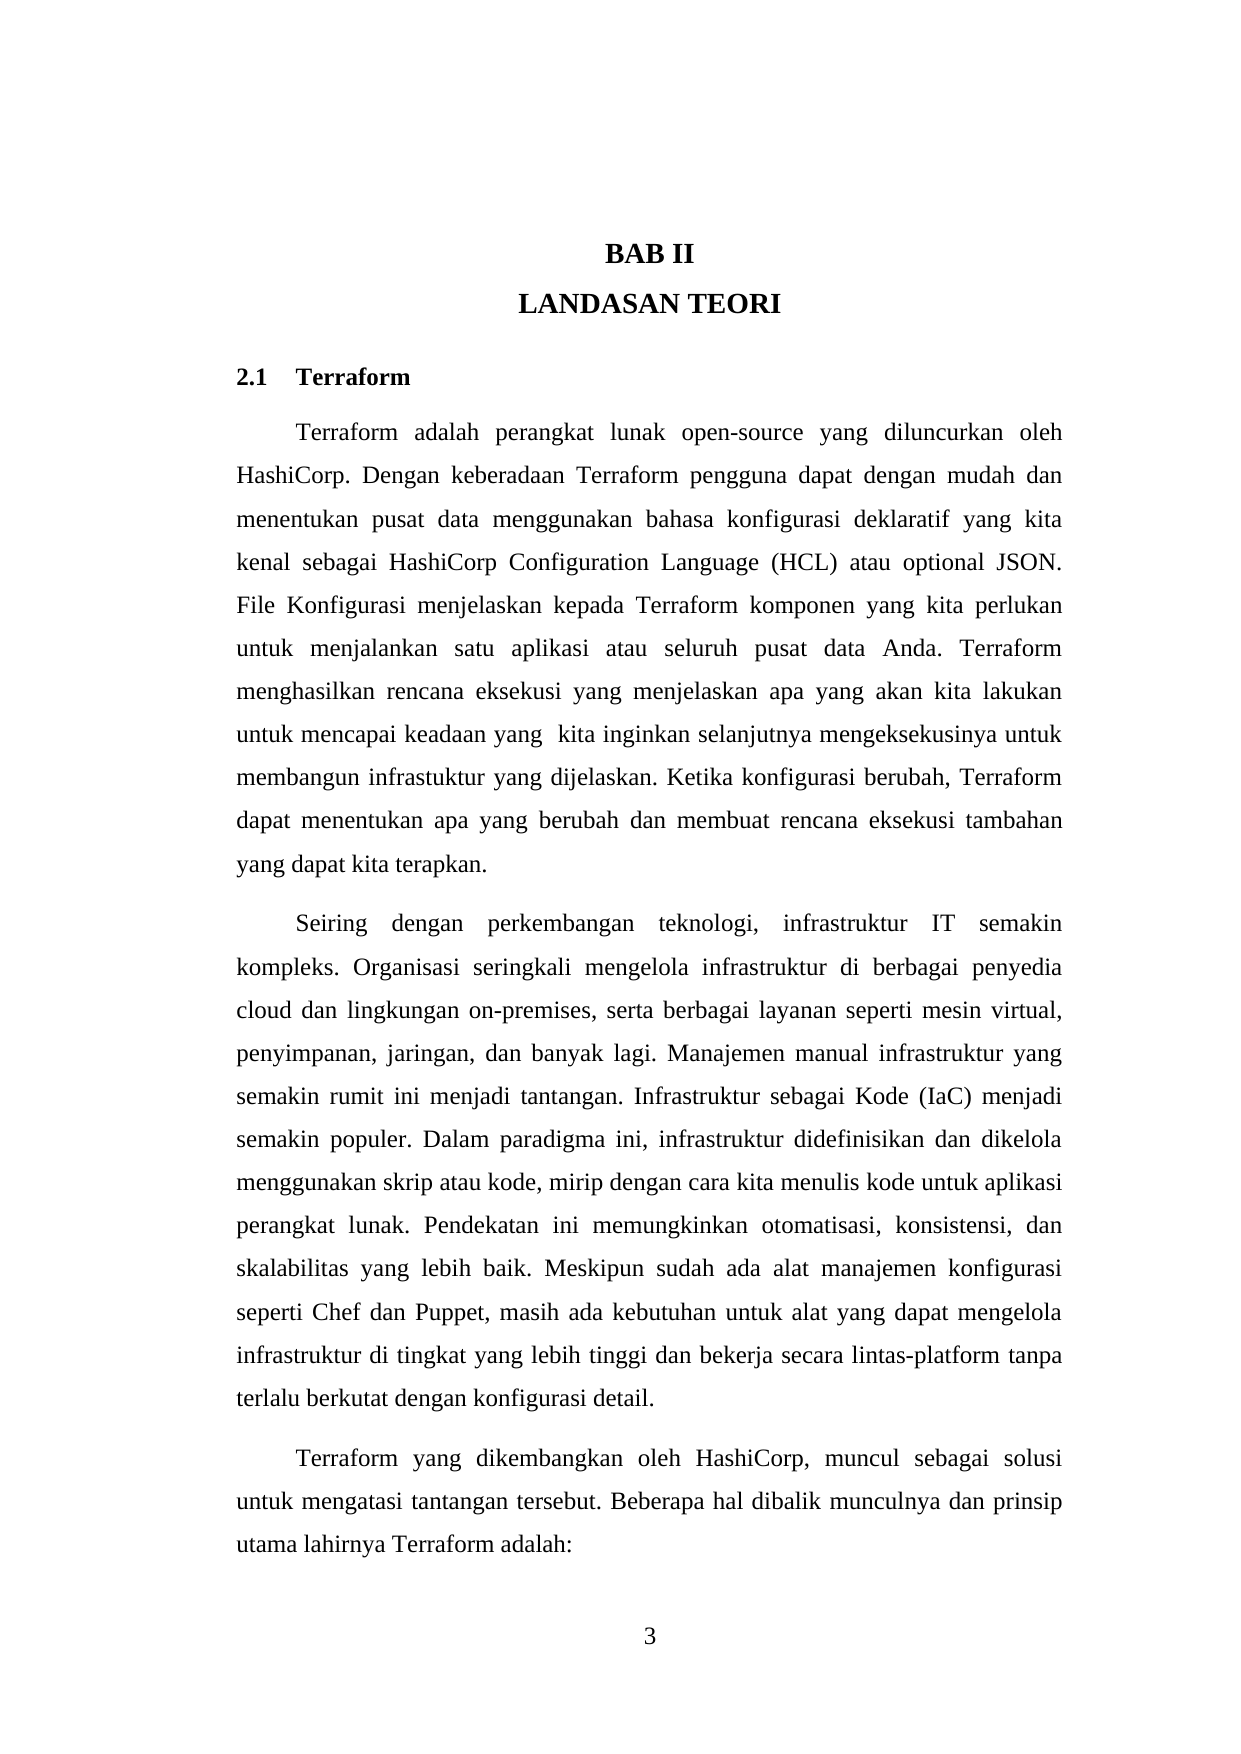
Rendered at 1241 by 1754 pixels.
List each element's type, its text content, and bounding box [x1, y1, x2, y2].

subtitle BAB II LANDASAN TEORI [236, 236, 1063, 320]
subtitle Terraform [236, 362, 1063, 391]
text Terraform yang dikembangkan oleh HashiCorp, muncul sebagai solusi untuk mengatasi tantangan tersebut. Beberapa hal dibalik munculnya dan prinsip utama lahirnya Terraform adalah: [236, 1443, 1063, 1558]
text Seiring dengan perkembangan teknologi, infrastruktur IT semakin kompleks. Organisasi seringkali mengelola infrastruktur di berbagai penyedia cloud dan lingkungan on-premises, serta berbagai layanan seperti mesin virtual, penyimpanan, jaringan, dan banyak lagi. Manajemen manual infrastruktur yang semakin rumit ini menjadi tantangan. Infrastruktur sebagai Kode (IaC) menjadi semakin populer. Dalam paradigma ini, infrastruktur didefinisikan dan dikelola menggunakan skrip atau kode, mirip dengan cara kita menulis kode untuk aplikasi perangkat lunak. Pendekatan ini memungkinkan otomatisasi, konsistensi, dan skalabilitas yang lebih baik. Meskipun sudah ada alat manajemen konfigurasi seperti Chef dan Puppet, masih ada kebutuhan untuk alat yang dapat mengelola infrastruktur di tingkat yang lebih tinggi dan bekerja secara lintas-platform tanpa terlalu berkutat dengan konfigurasi detail. [236, 908, 1063, 1412]
text Terraform adalah perangkat lunak open-source yang diluncurkan oleh HashiCorp. Dengan keberadaan Terraform pengguna dapat dengan mudah dan menentukan pusat data menggunakan bahasa konfigurasi deklaratif yang kita kenal sebagai HashiCorp Configuration Language (HCL) atau optional JSON. File Konfigurasi menjelaskan kepada Terraform komponen yang kita perlukan untuk menjalankan satu aplikasi atau seluruh pusat data Anda. Terraform menghasilkan rencana eksekusi yang menjelaskan apa yang akan kita lakukan untuk mencapai keadaan yang kita inginkan selanjutnya mengeksekusinya untuk membangun infrastuktur yang dijelaskan. Ketika konfigurasi berubah, Terraform dapat menentukan apa yang berubah dan membuat rencana eksekusi tambahan yang dapat kita terapkan. [236, 417, 1063, 877]
